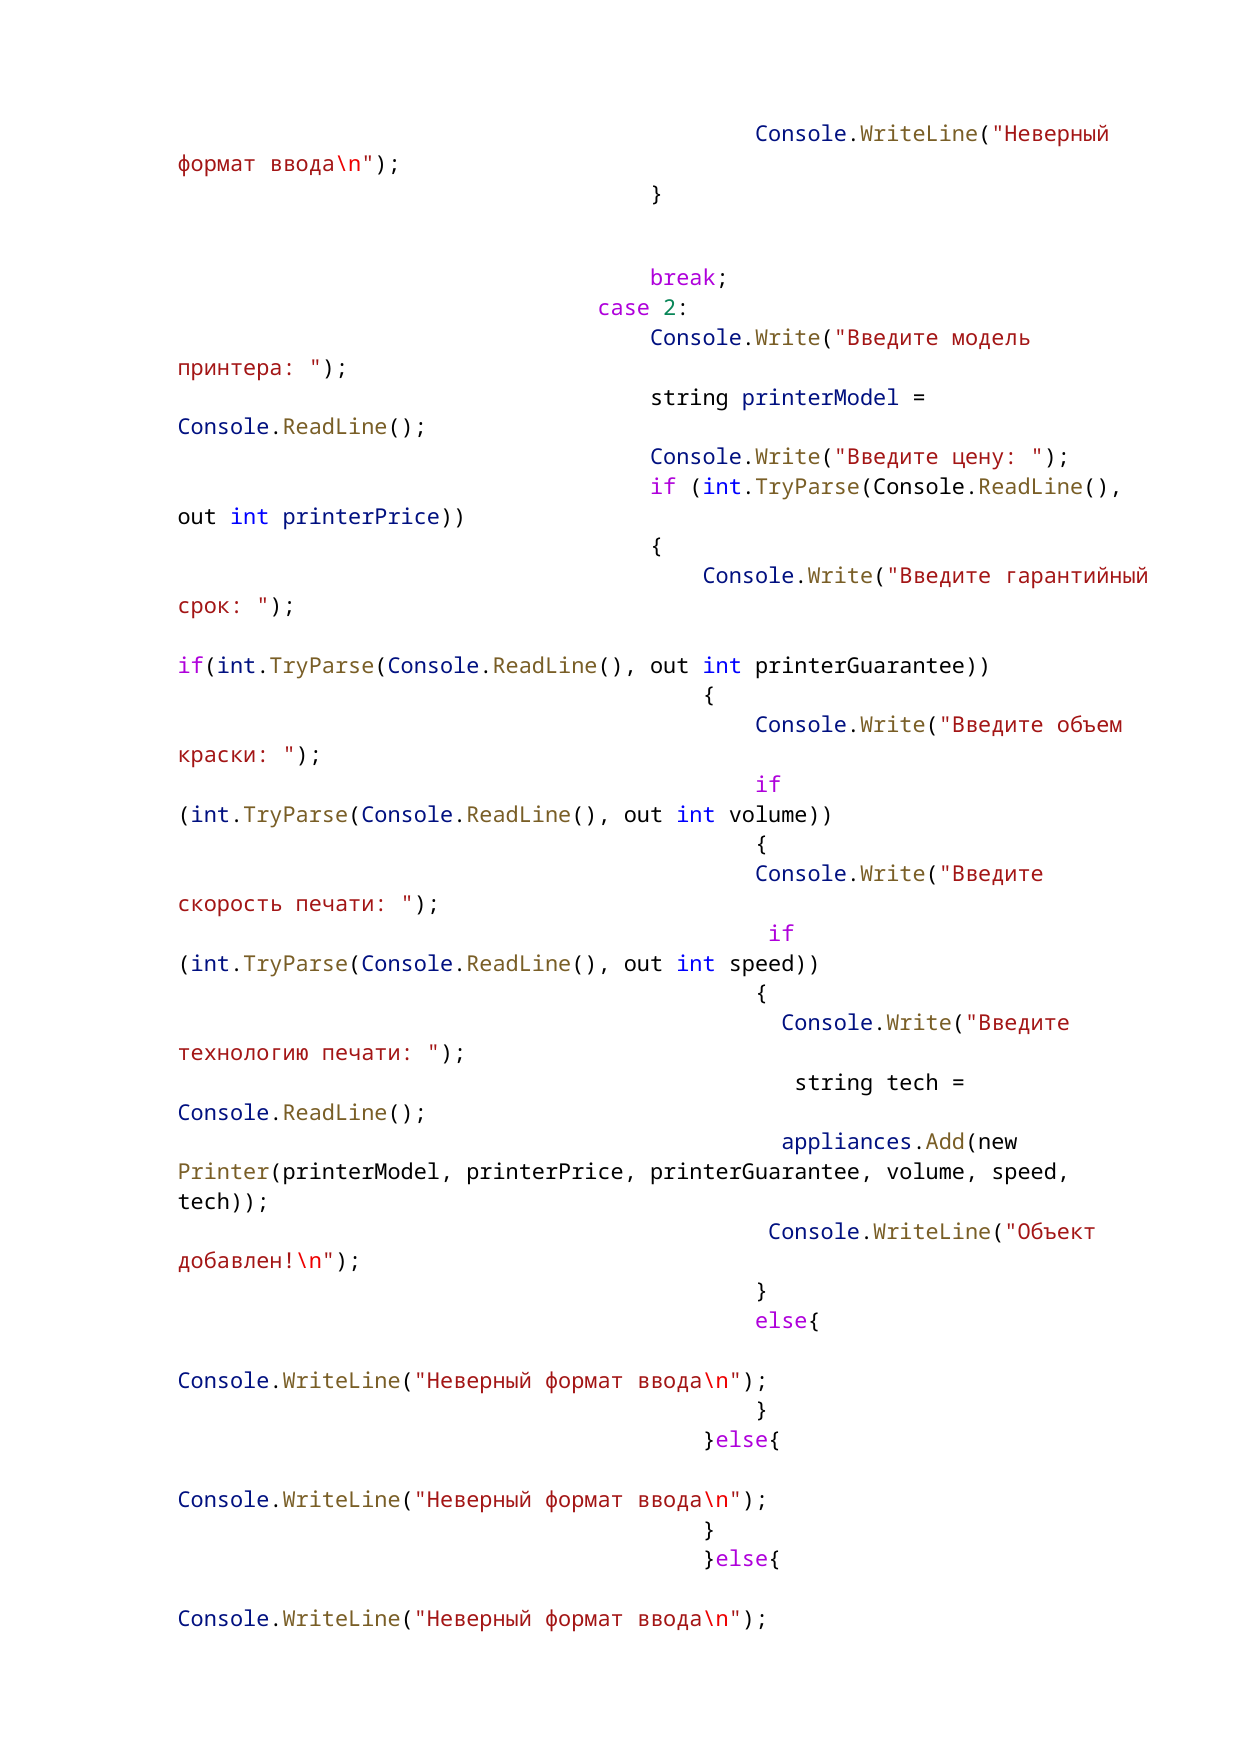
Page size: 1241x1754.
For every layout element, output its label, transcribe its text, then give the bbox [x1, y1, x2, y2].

text { [177, 977, 1152, 1007]
text Console.Write("Введите модель принтера: "); [177, 322, 1152, 381]
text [177, 1573, 1152, 1633]
text string printerModel = Console.ReadLine(); [177, 381, 1152, 441]
text } [177, 178, 1152, 207]
text break; [177, 262, 1152, 292]
text if (int.TryParse(Console.ReadLine(), out int volume)) [177, 769, 1152, 828]
text }else{ [177, 1543, 1152, 1573]
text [177, 118, 1152, 178]
text Console.Write("Введите объем краски: "); [177, 709, 1152, 769]
text string tech = Console.ReadLine(); [177, 1067, 1152, 1126]
text if(int.TryParse(Console.ReadLine(), out int printerGuarantee)) [177, 620, 1152, 679]
text } [177, 1275, 1152, 1305]
text } [177, 1394, 1152, 1424]
text Console.Write("Введите гарантийный срок: "); [177, 560, 1152, 620]
text }else{ [177, 1424, 1152, 1454]
text Console.WriteLine("Объект добавлен!\n"); [177, 1216, 1152, 1275]
text Console.Write("Введите скорость печати: "); [177, 858, 1152, 918]
text { [177, 828, 1152, 858]
text case 2: [177, 292, 1152, 322]
text Console.Write("Введите технологию печати: "); [177, 1007, 1152, 1067]
text } [177, 1513, 1152, 1543]
text if (int.TryParse(Console.ReadLine(), out int printerPrice)) [177, 471, 1152, 530]
text appliances.Add(new Printer(printerModel, printerPrice, printerGuarantee, volume, speed, tech)); [177, 1126, 1152, 1216]
text { [177, 530, 1152, 560]
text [177, 1335, 1152, 1394]
text else{ [177, 1305, 1152, 1335]
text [177, 1454, 1152, 1513]
text if (int.TryParse(Console.ReadLine(), out int speed)) [177, 918, 1152, 977]
text { [177, 679, 1152, 709]
text Console.Write("Введите цену: "); [177, 441, 1152, 471]
